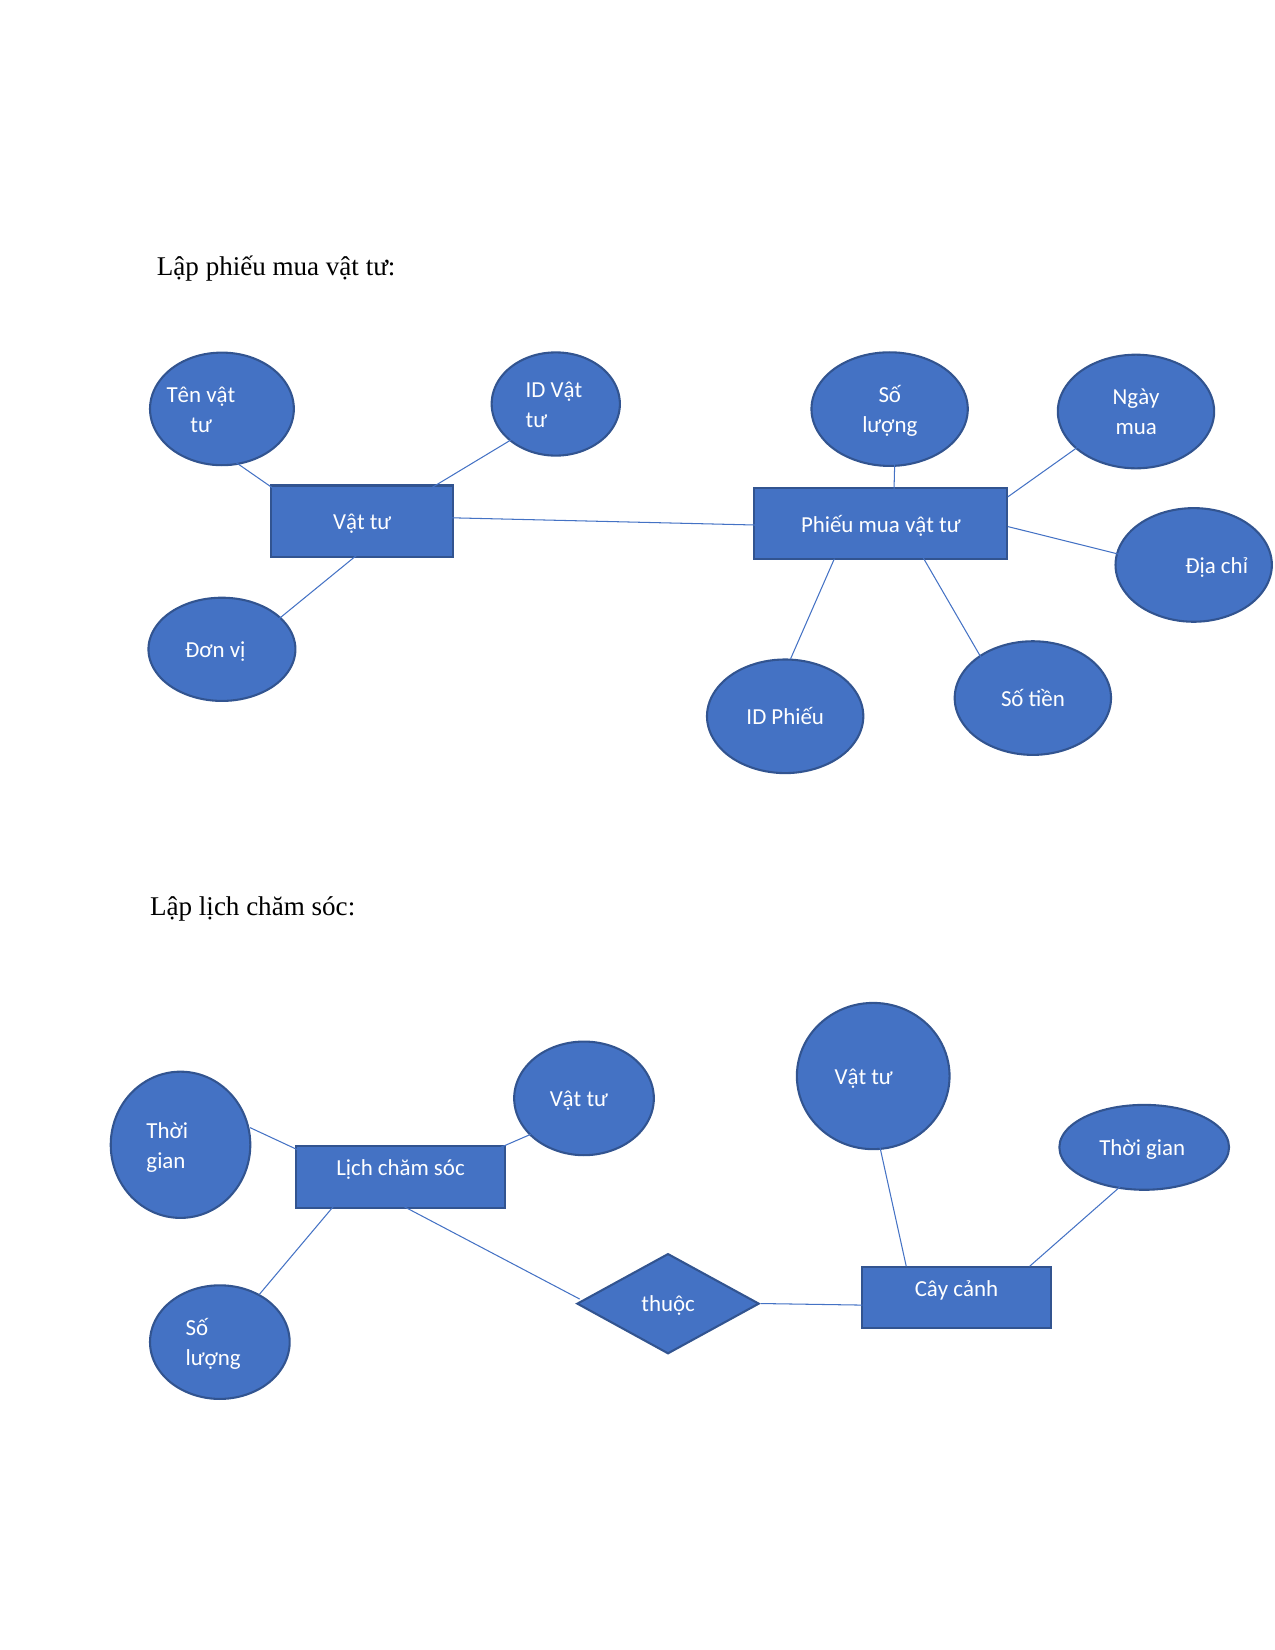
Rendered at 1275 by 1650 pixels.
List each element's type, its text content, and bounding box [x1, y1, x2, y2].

text Lập phiếu mua vật tư: [150, 250, 1125, 282]
text Lập lịch chăm sóc: [150, 890, 1125, 921]
